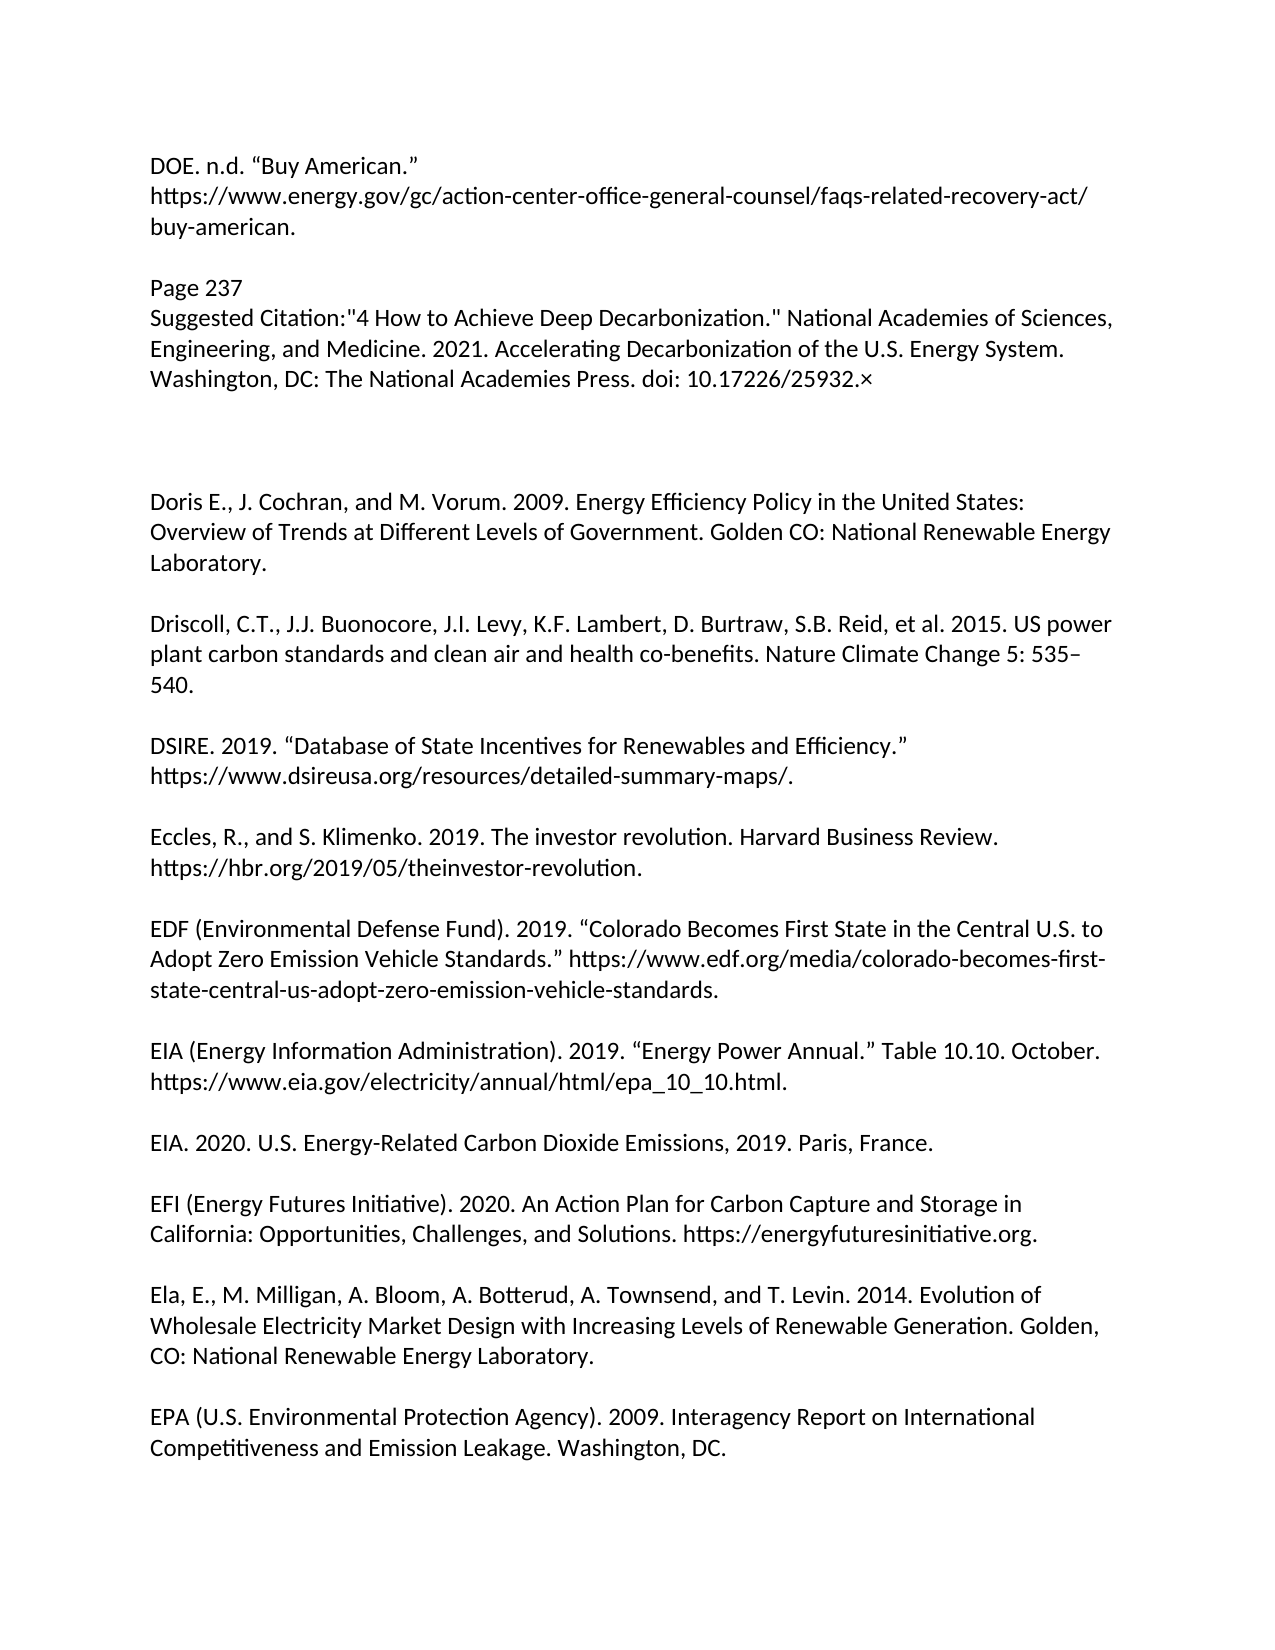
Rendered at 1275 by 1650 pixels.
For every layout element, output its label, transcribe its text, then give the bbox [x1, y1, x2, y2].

text EFI (Energy Futures Initiative). 2020. An Action Plan for Carbon Capture and Storage in California: Opportunities, Challenges, and Solutions. https://energyfuturesinitiative.org. [150, 1188, 1125, 1249]
text Page 237 [150, 272, 1125, 303]
text Doris E., J. Cochran, and M. Vorum. 2009. Energy Efficiency Policy in the United States: Overview of Trends at Different Levels of Government. Golden CO: National Renewable Energy Laboratory. [150, 486, 1125, 577]
text EIA. 2020. U.S. Energy-Related Carbon Dioxide Emissions, 2019. Paris, France. [150, 1127, 1125, 1157]
text DSIRE. 2019. “Database of State Incentives for Renewables and Efficiency.” https://www.dsireusa.org/resources/detailed-summary-maps/. [150, 730, 1125, 791]
text EPA (U.S. Environmental Protection Agency). 2009. Interagency Report on International Competitiveness and Emission Leakage. Washington, DC. [150, 1401, 1125, 1462]
text EDF (Environmental Defense Fund). 2019. “Colorado Becomes First State in the Central U.S. to Adopt Zero Emission Vehicle Standards.” https://www.edf.org/media/colorado-becomes-first-state-central-us-adopt-zero-emission-vehicle-standards. [150, 913, 1125, 1004]
text EIA (Energy Information Administration). 2019. “Energy Power Annual.” Table 10.10. October. https://www.eia.gov/electricity/annual/html/epa_10_10.html. [150, 1035, 1125, 1096]
text Ela, E., M. Milligan, A. Bloom, A. Botterud, A. Townsend, and T. Levin. 2014. Evolution of Wholesale Electricity Market Design with Increasing Levels of Renewable Generation. Golden, CO: National Renewable Energy Laboratory. [150, 1279, 1125, 1371]
text Driscoll, C.T., J.J. Buonocore, J.I. Levy, K.F. Lambert, D. Burtraw, S.B. Reid, et al. 2015. US power plant carbon standards and clean air and health co-benefits. Nature Climate Change 5: 535–540. [150, 608, 1125, 699]
text Suggested Citation:"4 How to Achieve Deep Decarbonization." National Academies of Sciences, Engineering, and Medicine. 2021. Accelerating Decarbonization of the U.S. Energy System. Washington, DC: The National Academies Press. doi: 10.17226/25932.× [150, 303, 1125, 394]
text Eccles, R., and S. Klimenko. 2019. The investor revolution. Harvard Business Review. https://hbr.org/2019/05/theinvestor-revolution. [150, 821, 1125, 882]
text DOE. n.d. “Buy American.” https://www.energy.gov/gc/action-center-office-general-counsel/faqs-related-recovery-act/buy-american. [150, 150, 1125, 242]
